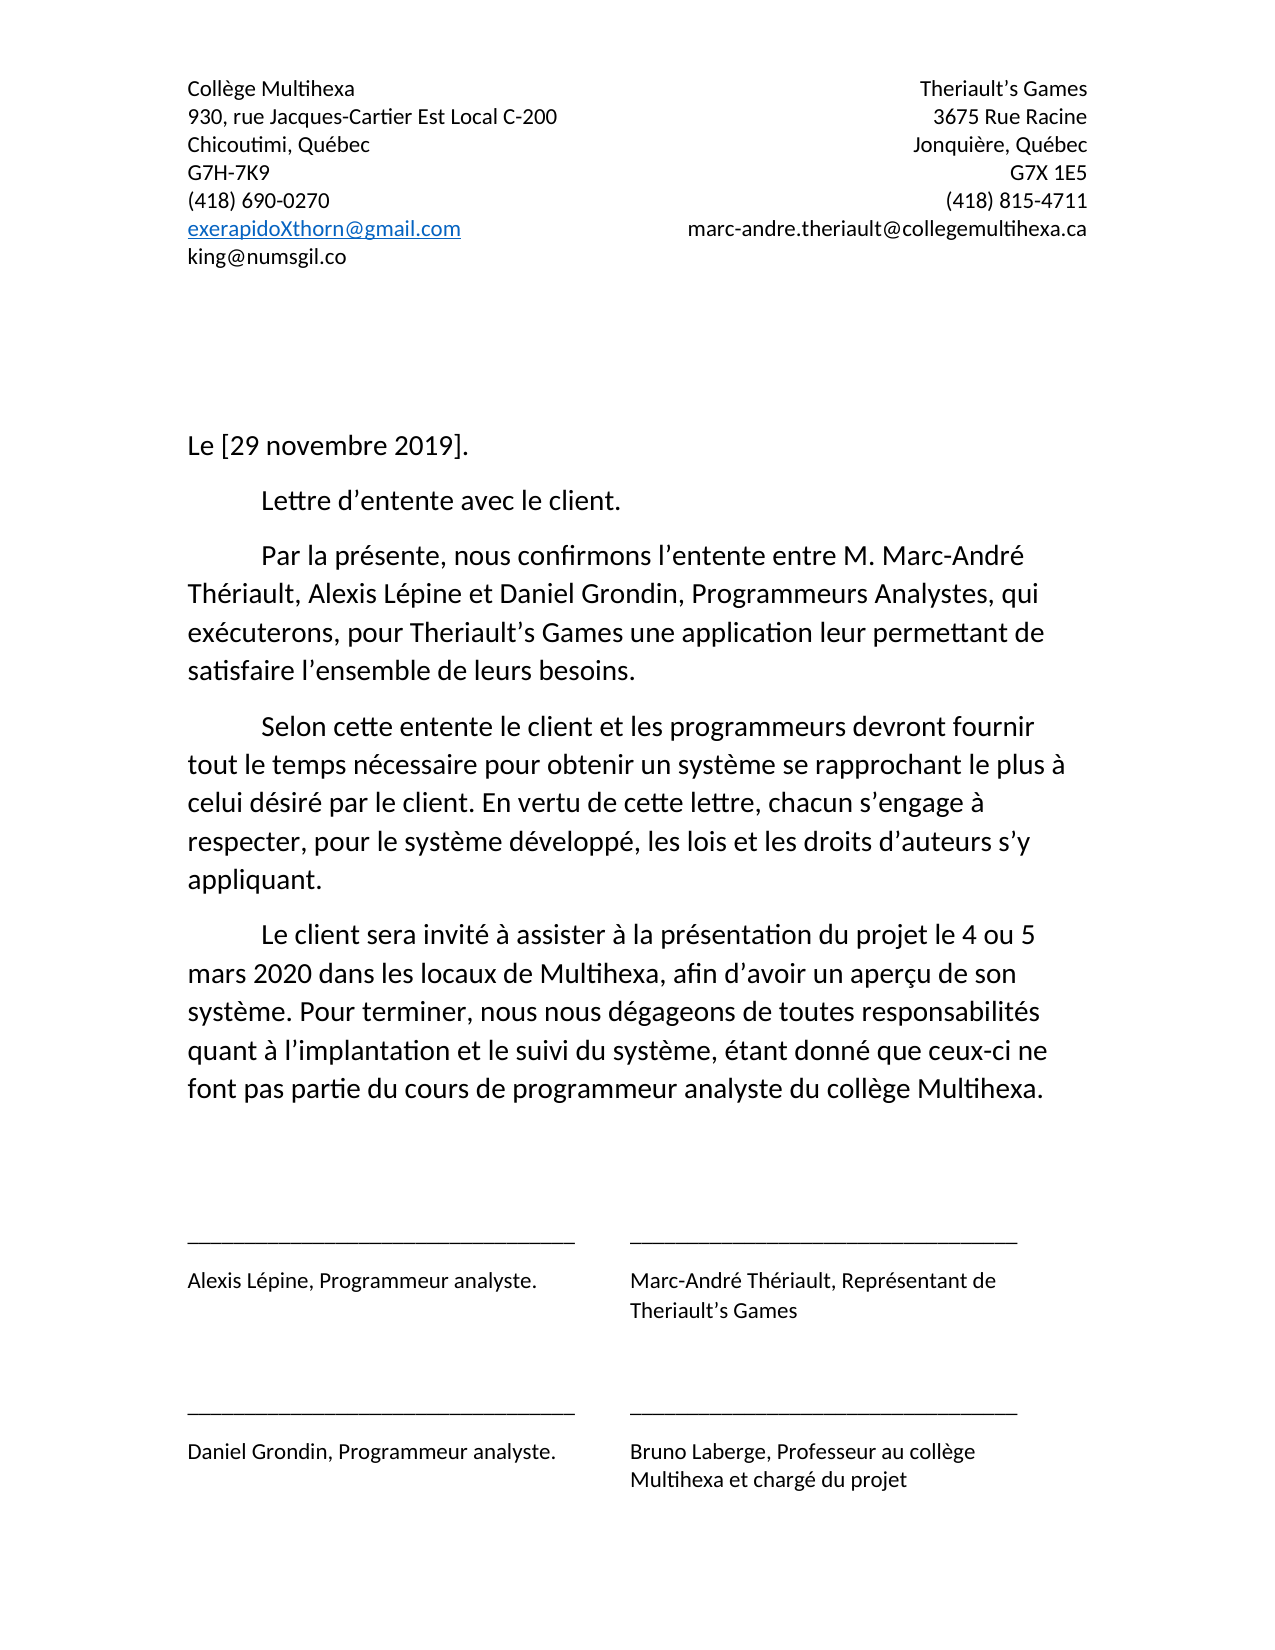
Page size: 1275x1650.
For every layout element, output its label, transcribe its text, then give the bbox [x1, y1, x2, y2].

text Alexis Lépine, Programmeur analyste. Marc-André Thériault, Représentant de Theriault’s Games [187, 1266, 1087, 1324]
text Le client sera invité à assister à la présentation du projet le 4 ou 5 mars 2020 dans les locaux de Multihexa, afin d’avoir un aperçu de son système. Pour terminer, nous nous dégageons de toutes responsabilités quant à l’implantation et le suivi du système, étant donné que ceux-ci ne font pas partie du cours de programmeur analyste du collège Multihexa. [187, 916, 1087, 1106]
text Lettre d’entente avec le client. [187, 482, 1087, 518]
text Daniel Grondin, Programmeur analyste. Bruno Laberge, Professeur au collège Multihexa et chargé du projet [187, 1437, 1087, 1493]
text __________________________________ __________________________________ [187, 1390, 1087, 1418]
text Par la présente, nous confirmons l’entente entre M. Marc-André Thériault, Alexis Lépine et Daniel Grondin, Programmeurs Analystes, qui exécuterons, pour Theriault’s Games une application leur permettant de satisfaire l’ensemble de leurs besoins. [187, 537, 1087, 688]
text Le [29 novembre 2019]. [187, 427, 1087, 463]
text __________________________________ __________________________________ [187, 1219, 1087, 1247]
text Selon cette entente le client et les programmeurs devront fournir tout le temps nécessaire pour obtenir un système se rapprochant le plus à celui désiré par le client. En vertu de cette lettre, chacun s’engage à respecter, pour le système développé, les lois et les droits d’auteurs s’y appliquant. [187, 708, 1087, 897]
